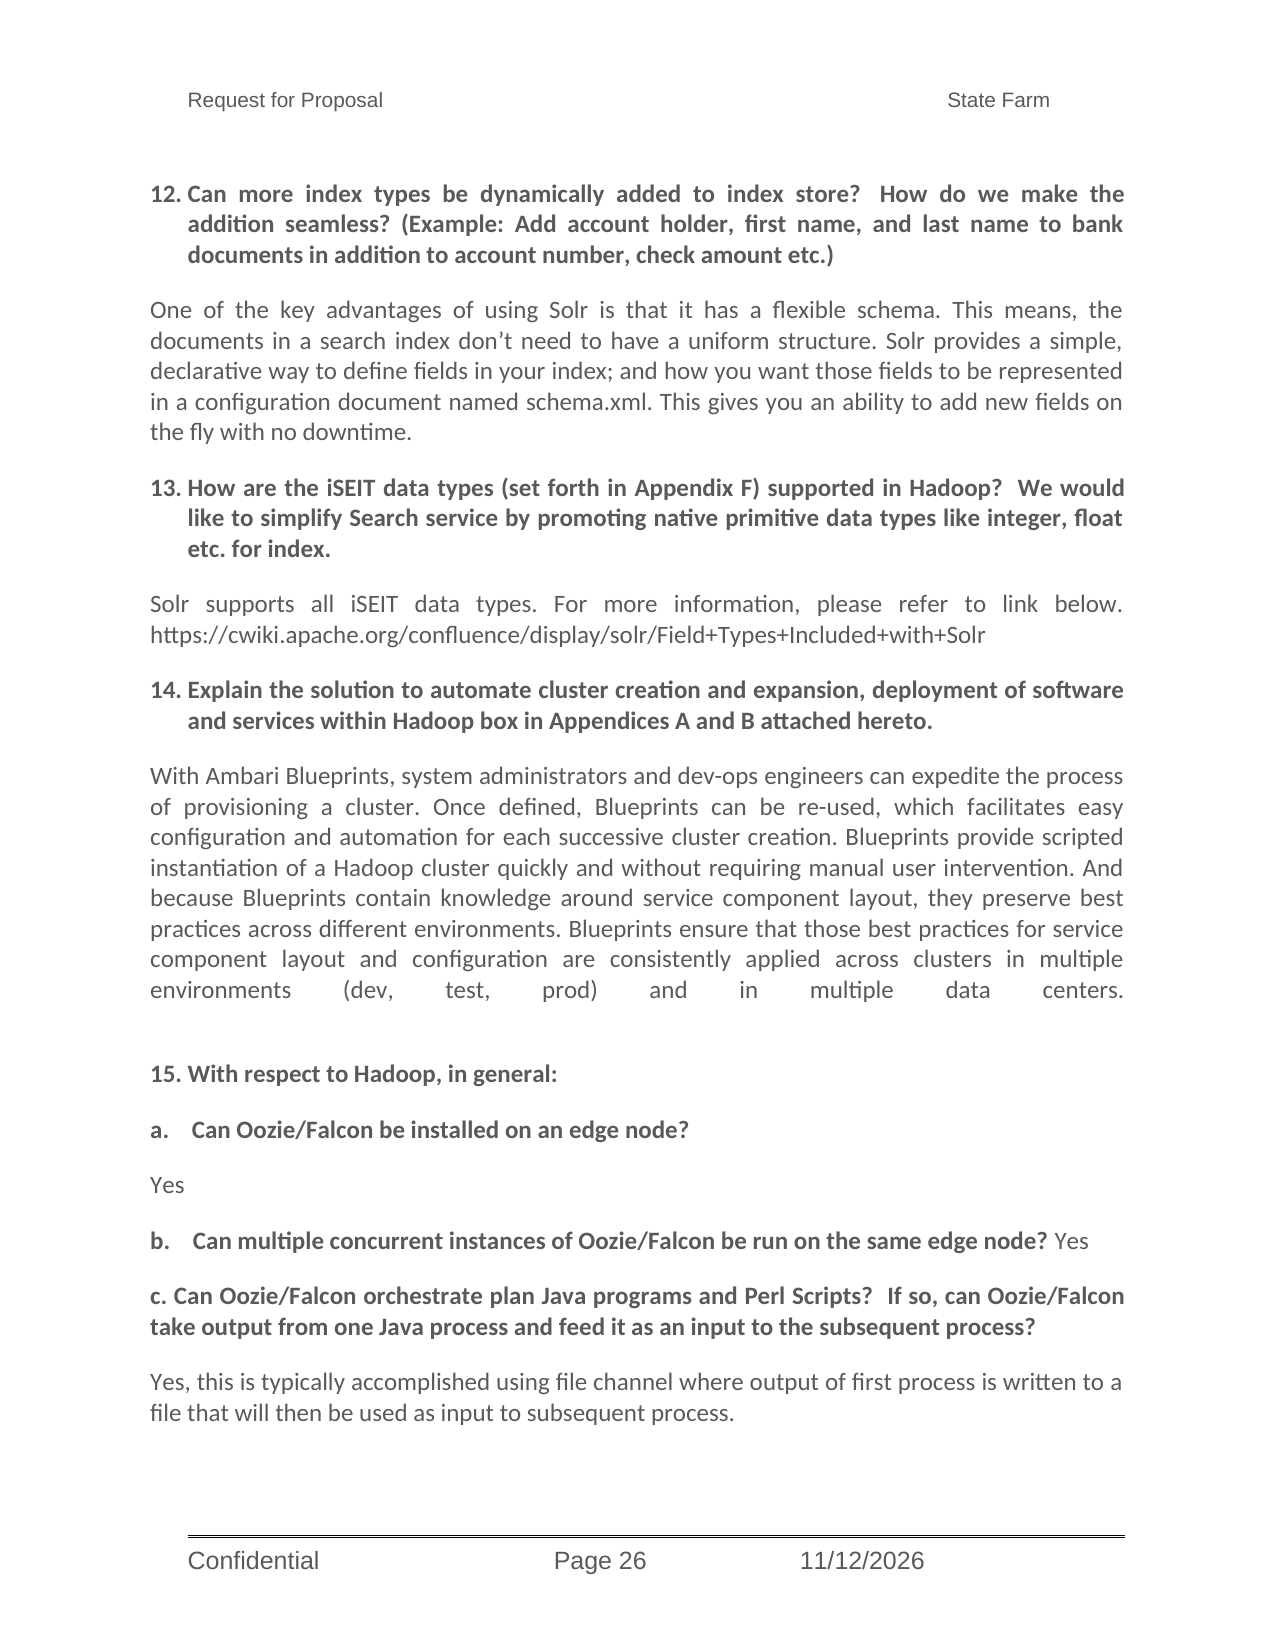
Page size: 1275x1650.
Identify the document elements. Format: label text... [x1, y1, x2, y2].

text One of the key advantages of using Solr is that it has a flexible schema. This means, the documents in a search index don’t need to have a uniform structure. Solr provides a simple, declarative way to define fields in your index; and how you want those fields to be represented in a configuration document named schema.xml. This gives you an ability to add new fields on the fly with no downtime. [150, 294, 1125, 447]
text Yes, this is typically accomplished using file channel where output of first process is written to a file that will then be used as input to subsequent process. [150, 1367, 1125, 1428]
text With Ambari Blueprints, system administrators and dev-ops engineers can expedite the process of provisioning a cluster. Once defined, Blueprints can be re-used, which facilitates easy configuration and automation for each successive cluster creation. Blueprints provide scripted instantiation of a Hadoop cluster quickly and without requiring manual user intervention. And because Blueprints contain knowledge around service component layout, they preserve best practices across different environments. Blueprints ensure that those best practices for service component layout and configuration are consistently applied across clusters in multiple environments (dev, test, prod) and in multiple data centers. [150, 761, 1125, 1033]
list How are the iSEIT data types (set forth in Appendix F) supported in Hadoop? We would like to simplify Search service by promoting native primitive data types like integer, float etc. for index. [150, 472, 1125, 563]
text Yes [150, 1169, 1125, 1200]
text c. Can Oozie/Falcon orchestrate plan Java programs and Perl Scripts? If so, can Oozie/Falcon take output from one Java process and feed it as an input to the subsequent process? [150, 1281, 1125, 1342]
text a. Can Oozie/Falcon be installed on an edge node? [150, 1114, 1125, 1144]
text Solr supports all iSEIT data types. For more information, please refer to link below. https://cwiki.apache.org/confluence/display/solr/Field+Types+Included+with+Solr [150, 588, 1125, 649]
text b. Can multiple concurrent instances of Oozie/Falcon be run on the same edge node? Yes [150, 1225, 1125, 1256]
list Can more index types be dynamically added to index store? How do we make the addition seamless? (Example: Add account holder, first name, and last name to bank documents in addition to account number, check amount etc.) [150, 178, 1125, 269]
list Explain the solution to automate cluster creation and expansion, deployment of software and services within Hadoop box in Appendices A and B attached hereto. [150, 674, 1125, 736]
list With respect to Hadoop, in general: [150, 1058, 1125, 1089]
